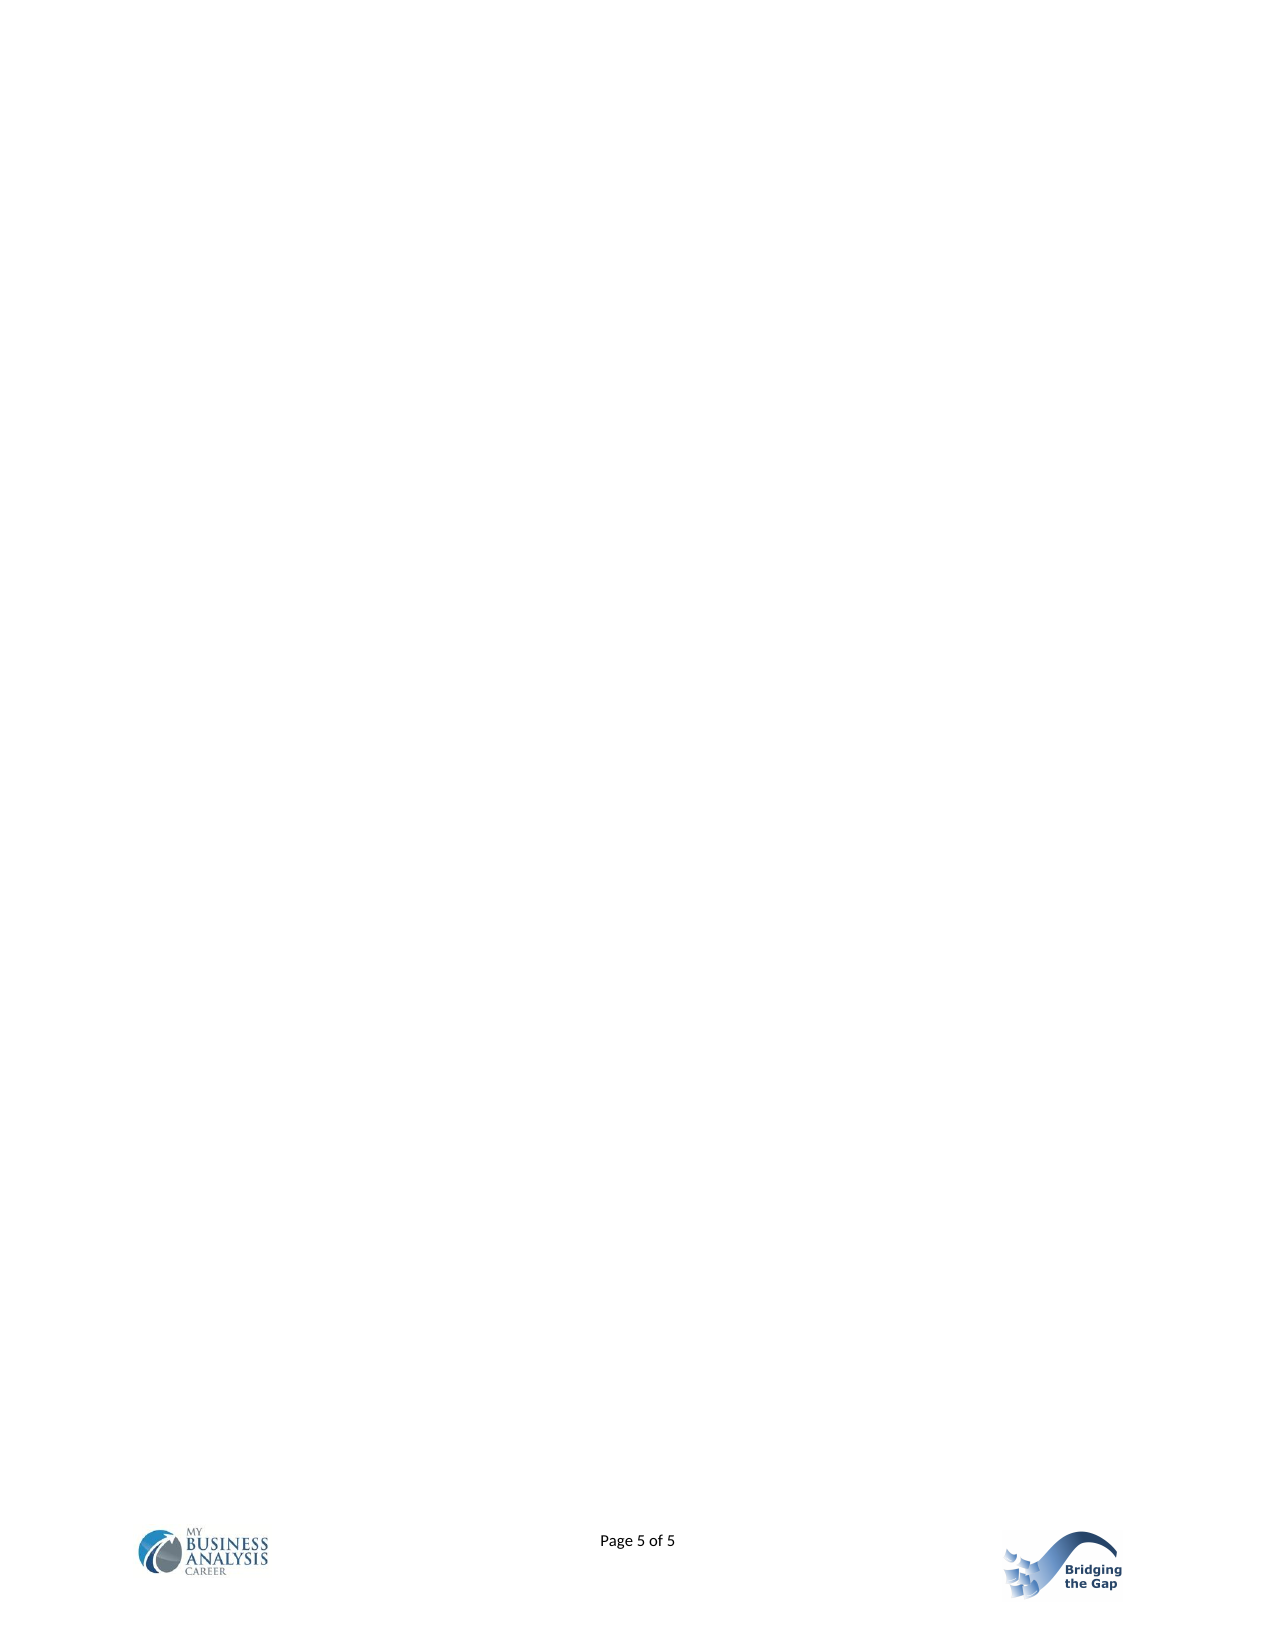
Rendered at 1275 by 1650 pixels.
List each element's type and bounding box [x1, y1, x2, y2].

picture [1001, 1530, 1124, 1602]
picture [132, 1524, 272, 1578]
